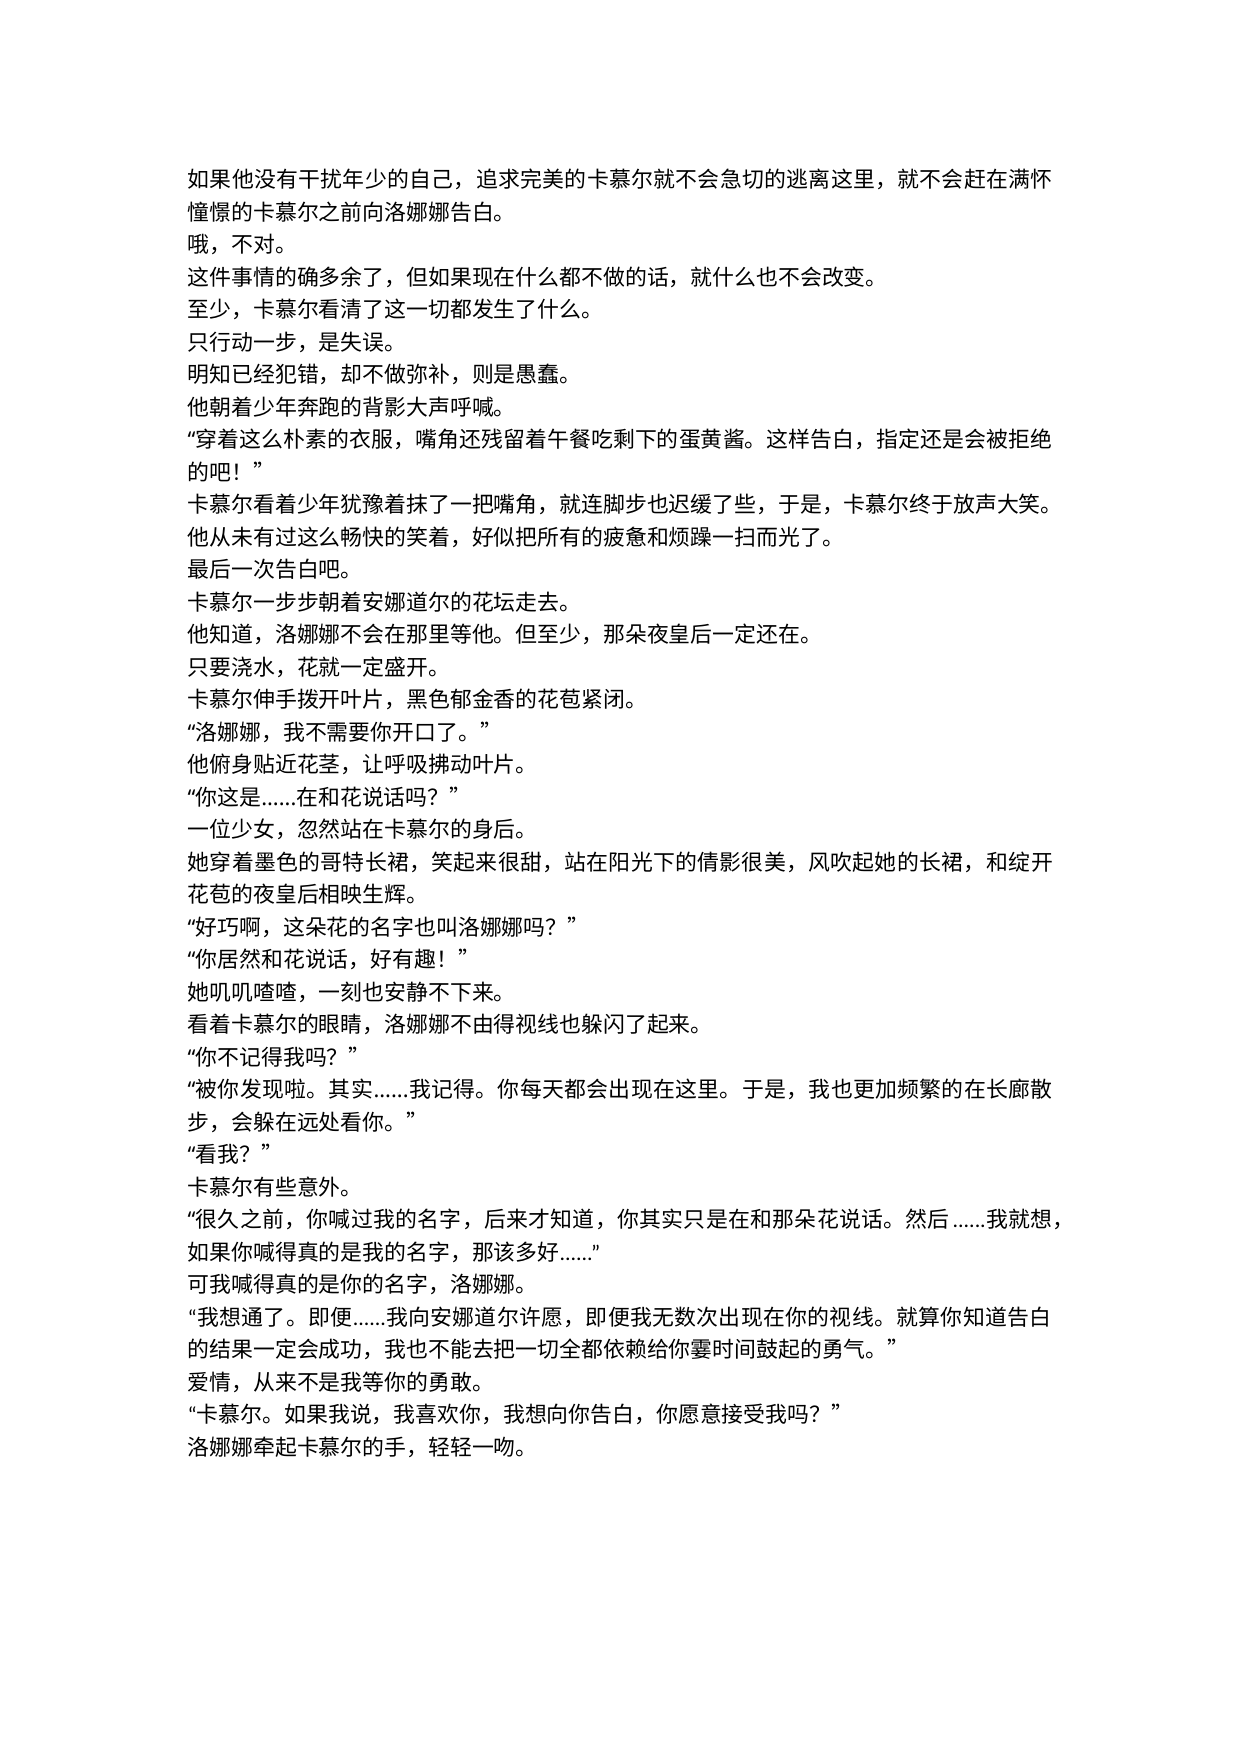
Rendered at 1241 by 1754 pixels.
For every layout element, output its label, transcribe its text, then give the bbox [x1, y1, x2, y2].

text “穿着这么朴素的衣服，嘴角还残留着午餐吃剩下的蛋黄酱。这样告白，指定还是会被拒绝的吧！” [187, 422, 1053, 487]
list “被你发现啦。其实......我记得。你每天都会出现在这里。于是，我也更加频繁的在长廊散步，会躲在远处看你。” [187, 1072, 1053, 1137]
list “你居然和花说话，好有趣！” [187, 942, 1053, 974]
list “我想通了。即便......我向安娜道尔许愿，即便我无数次出现在你的视线。就算你知道告白的结果一定会成功，我也不能去把一切全都依赖给你霎时间鼓起的勇气。” [187, 1299, 1053, 1364]
list 这件事情的确多余了，但如果现在什么都不做的话，就什么也不会改变。 [187, 259, 1053, 292]
list 他知道，洛娜娜不会在那里等他。但至少，那朵夜皇后一定还在。 [187, 617, 1053, 649]
list “你这是......在和花说话吗？” [187, 779, 1053, 812]
list 可我喊得真的是你的名字，洛娜娜。 [187, 1267, 1053, 1299]
text 她穿着墨色的哥特长裙，笑起来很甜，站在阳光下的倩影很美，风吹起她的长裙，和绽开花苞的夜皇后相映生辉。 [187, 844, 1053, 909]
list 她叽叽喳喳，一刻也安静不下来。 [187, 974, 1053, 1007]
list “好巧啊，这朵花的名字也叫洛娜娜吗？” [187, 909, 1053, 942]
list 一位少女，忽然站在卡慕尔的身后。 [187, 812, 1053, 844]
list “洛娜娜，我不需要你开口了。” [187, 714, 1053, 747]
list 他俯身贴近花茎，让呼吸拂动叶片。 [187, 747, 1053, 779]
list 明知已经犯错，却不做弥补，则是愚蠢。 [187, 357, 1053, 389]
list 至少，卡慕尔看清了这一切都发生了什么。 [187, 292, 1053, 324]
list 卡慕尔看着少年犹豫着抹了一把嘴角，就连脚步也迟缓了些，于是，卡慕尔终于放声大笑。 [187, 487, 1053, 519]
list 如果他没有干扰年少的自己，追求完美的卡慕尔就不会急切的逃离这里，就不会赶在满怀憧憬的卡慕尔之前向洛娜娜告白。 [187, 162, 1053, 227]
list 卡慕尔有些意外。 [187, 1169, 1053, 1202]
list “卡慕尔。如果我说，我喜欢你，我想向你告白，你愿意接受我吗？” [187, 1397, 1053, 1429]
list 卡慕尔一步步朝着安娜道尔的花坛走去。 [187, 584, 1053, 617]
list “看我？” [187, 1137, 1053, 1169]
list 最后一次告白吧。 [187, 552, 1053, 584]
list 只要浇水，花就一定盛开。 [187, 649, 1053, 682]
list 看着卡慕尔的眼睛，洛娜娜不由得视线也躲闪了起来。 [187, 1007, 1053, 1039]
list 洛娜娜牵起卡慕尔的手，轻轻一吻。 [187, 1429, 1053, 1462]
list 爱情，从来不是我等你的勇敢。 [187, 1364, 1053, 1397]
list 卡慕尔伸手拨开叶片，黑色郁金香的花苞紧闭。 [187, 682, 1053, 714]
list “很久之前，你喊过我的名字，后来才知道，你其实只是在和那朵花说话。然后......我就想，如果你喊得真的是我的名字，那该多好......” [187, 1202, 1053, 1267]
list 他朝着少年奔跑的背影大声呼喊。 [187, 389, 1053, 422]
list 哦，不对。 [187, 227, 1053, 259]
list “你不记得我吗？” [187, 1039, 1053, 1072]
list 只行动一步，是失误。 [187, 324, 1053, 357]
list 他从未有过这么畅快的笑着，好似把所有的疲惫和烦躁一扫而光了。 [187, 519, 1053, 552]
